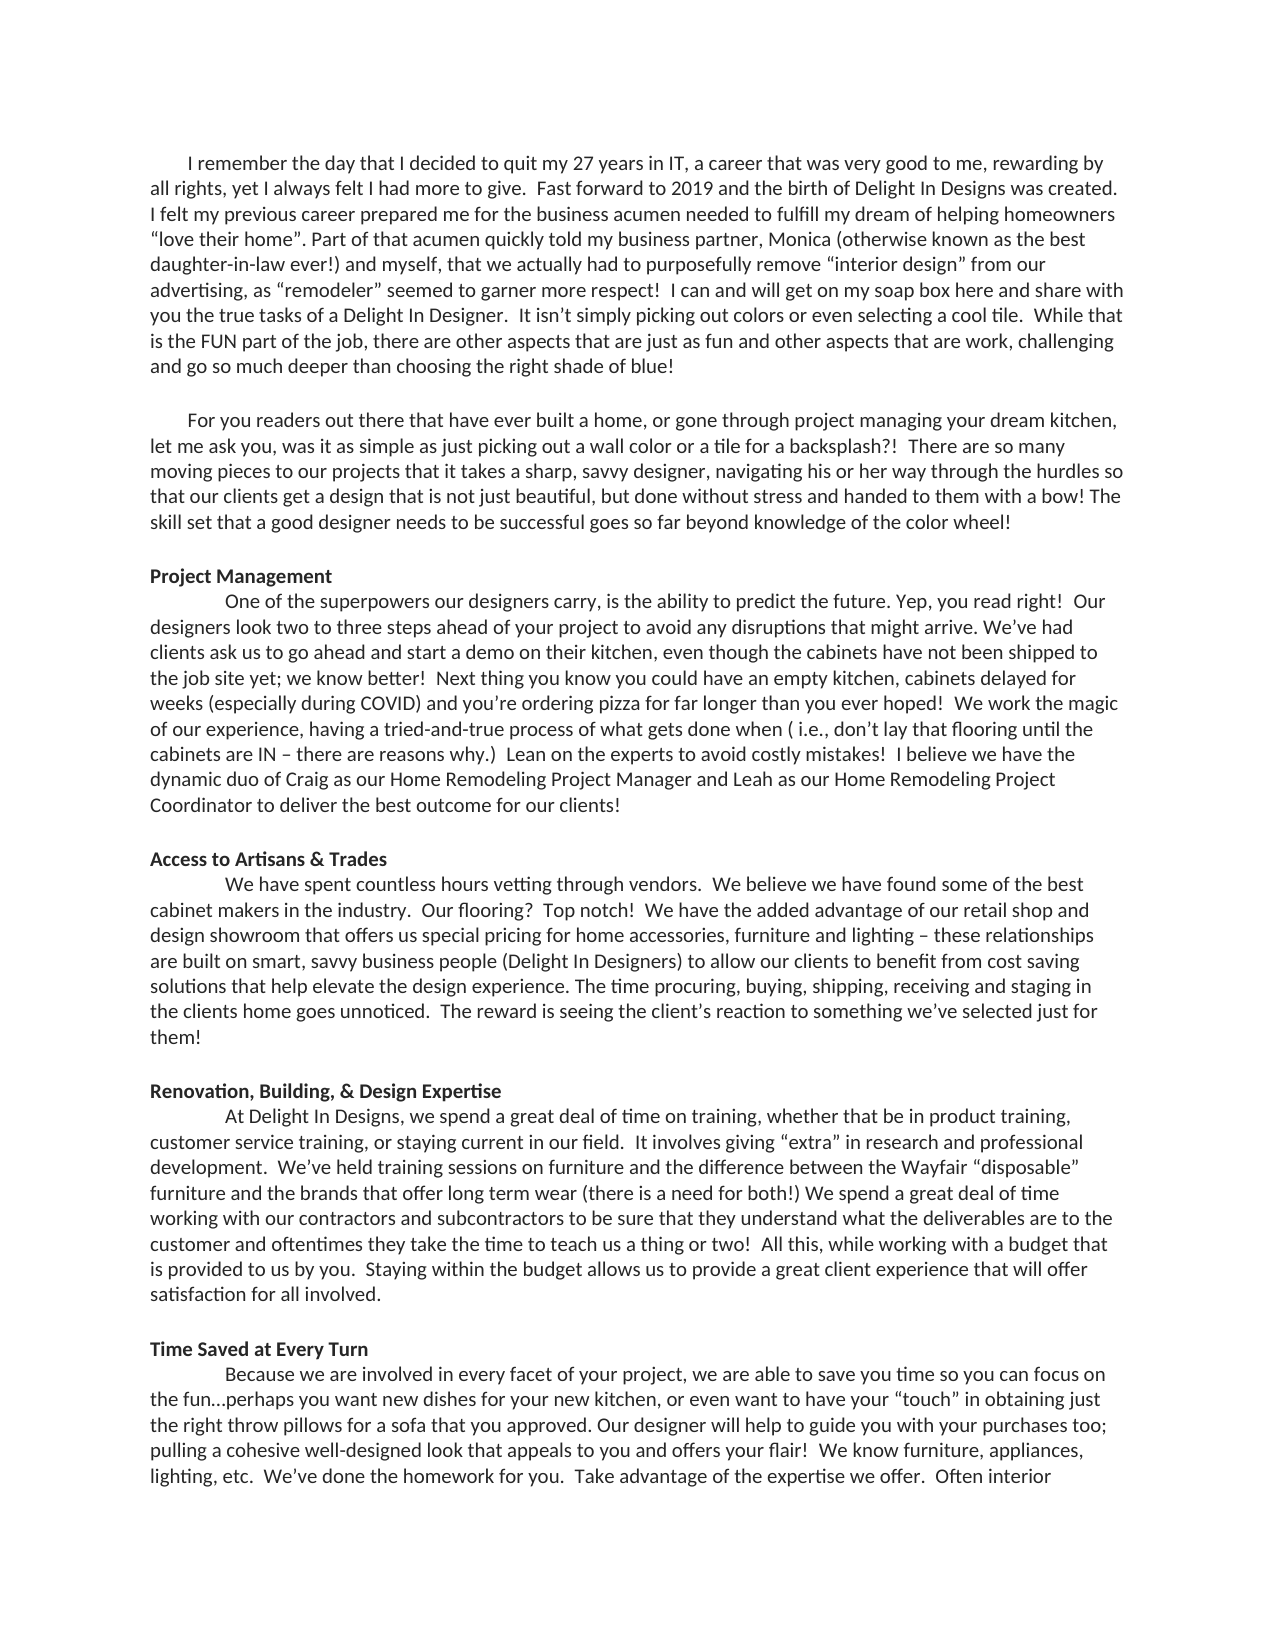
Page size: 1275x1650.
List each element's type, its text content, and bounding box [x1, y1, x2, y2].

text Time Saved at Every Turn [150, 1336, 1125, 1361]
text At Delight In Designs, we spend a great deal of time on training, whether that be in product training, customer service training, or staying current in our field. It involves giving “extra” in research and professional development. We’ve held training sessions on furniture and the difference between the Wayfair “disposable” furniture and the brands that offer long term wear (there is a need for both!) We spend a great deal of time working with our contractors and subcontractors to be sure that they understand what the deliverables are to the customer and oftentimes they take the time to teach us a thing or two! All this, while working with a budget that is provided to us by you. Staying within the budget allows us to provide a great client experience that will offer satisfaction for all involved. [150, 1104, 1125, 1307]
text One of the superpowers our designers carry, is the ability to predict the future. Yep, you read right! Our designers look two to three steps ahead of your project to avoid any disruptions that might arrive. We’ve had clients ask us to go ahead and start a demo on their kitchen, even though the cabinets have not been shipped to the job site yet; we know better! Next thing you know you could have an empty kitchen, cabinets delayed for weeks (especially during COVID) and you’re ordering pizza for far longer than you ever hoped! We work the magic of our experience, having a tried-and-true process of what gets done when ( i.e., don’t lay that flooring until the cabinets are IN – there are reasons why.) Lean on the experts to avoid costly mistakes! I believe we have the dynamic duo of Craig as our Home Remodeling Project Manager and Leah as our Home Remodeling Project Coordinator to deliver the best outcome for our clients! [150, 589, 1125, 817]
text Project Management [150, 563, 1125, 589]
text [150, 1361, 1125, 1488]
text We have spent countless hours vetting through vendors. We believe we have found some of the best cabinet makers in the industry. Our flooring? Top notch! We have the added advantage of our retail shop and design showroom that offers us special pricing for home accessories, furniture and lighting – these relationships are built on smart, savvy business people (Delight In Designers) to allow our clients to benefit from cost saving solutions that help elevate the design experience. The time procuring, buying, shipping, receiving and staging in the clients home goes unnoticed. The reward is seeing the client’s reaction to something we’ve selected just for them! [150, 872, 1125, 1049]
text I remember the day that I decided to quit my 27 years in IT, a career that was very good to me, rewarding by all rights, yet I always felt I had more to give. Fast forward to 2019 and the birth of Delight In Designs was created. I felt my previous career prepared me for the business acumen needed to fulfill my dream of helping homeowners “love their home”. Part of that acumen quickly told my business partner, Monica (otherwise known as the best daughter-in-law ever!) and myself, that we actually had to purposefully remove “interior design” from our advertising, as “remodeler” seemed to garner more respect! I can and will get on my soap box here and share with you the true tasks of a Delight In Designer. It isn’t simply picking out colors or even selecting a cool tile. While that is the FUN part of the job, there are other aspects that are just as fun and other aspects that are work, challenging and go so much deeper than choosing the right shade of blue! [150, 150, 1125, 379]
text For you readers out there that have ever built a home, or gone through project managing your dream kitchen, let me ask you, was it as simple as just picking out a wall color or a tile for a backsplash?! There are so many moving pieces to our projects that it takes a sharp, savvy designer, navigating his or her way through the hurdles so that our clients get a design that is not just beautiful, but done without stress and handed to them with a bow! The skill set that a good designer needs to be successful goes so far beyond knowledge of the color wheel! [150, 407, 1125, 534]
text Renovation, Building, & Design Expertise [150, 1078, 1125, 1104]
text Access to Artisans & Trades [150, 846, 1125, 872]
